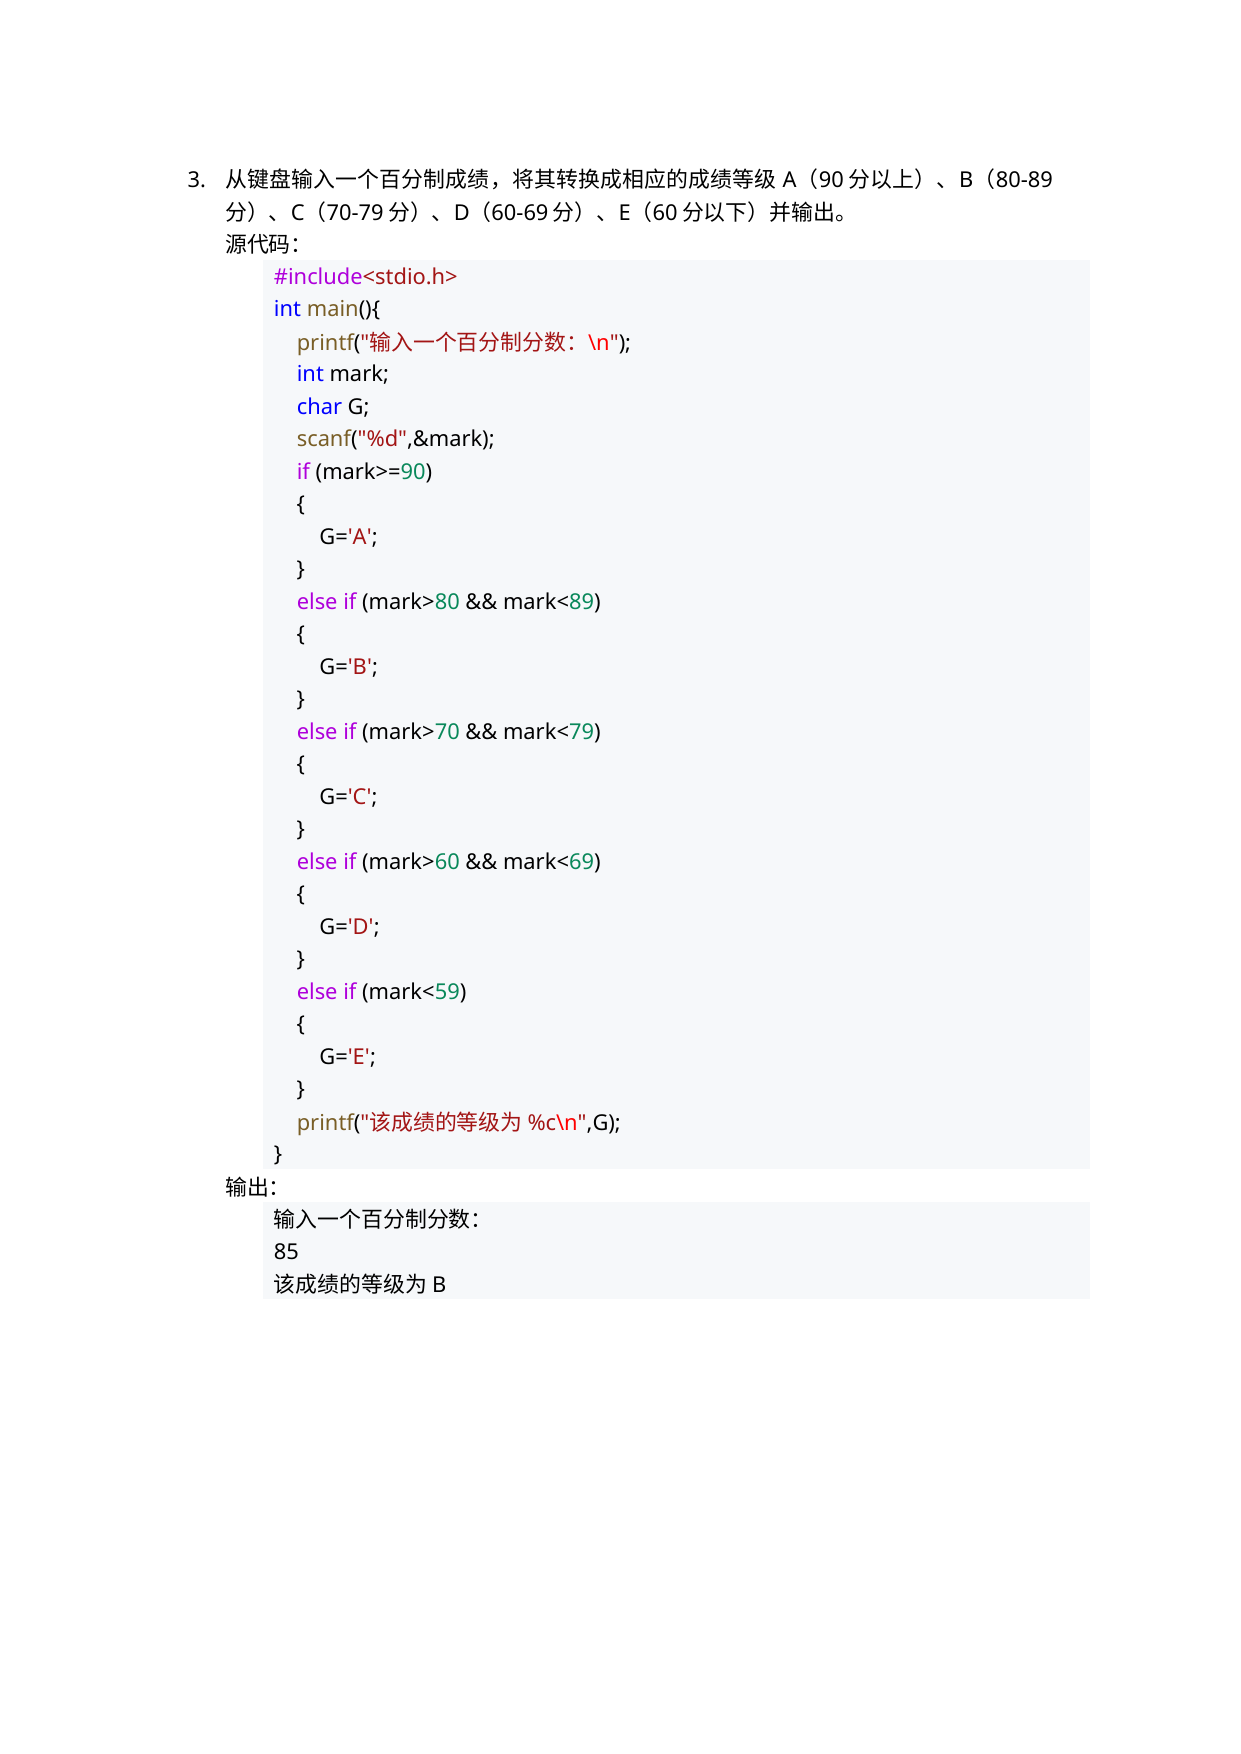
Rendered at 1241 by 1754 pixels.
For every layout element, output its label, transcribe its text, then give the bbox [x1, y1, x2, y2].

table_header 输入一个百分制分数： 85 该成绩的等级为 B [263, 1202, 1090, 1299]
table_header #include<stdio.h> int main(){ printf("输入一个百分制分数：\n"); int mark; char G; scanf("%d",&mark); if (mark>=90) { G='A'; } else if (mark>80 && mark<89) { G='B'; } else if (mark>70 && mark<79) { G='C'; } else if (mark>60 && mark<69) { G='D'; } else if (mark<59) { G='E'; } printf("该成绩的等级为 %c\n",G); } [263, 260, 1090, 1169]
list 从键盘输入一个百分制成绩，将其转换成相应的成绩等级A（90分以上）、B（80-89分）、C（70-79分）、D（60-69分）、E（60分以下）并输出。 [187, 162, 1053, 227]
text 源代码： [187, 227, 1053, 259]
list 输出： [225, 1169, 1053, 1202]
